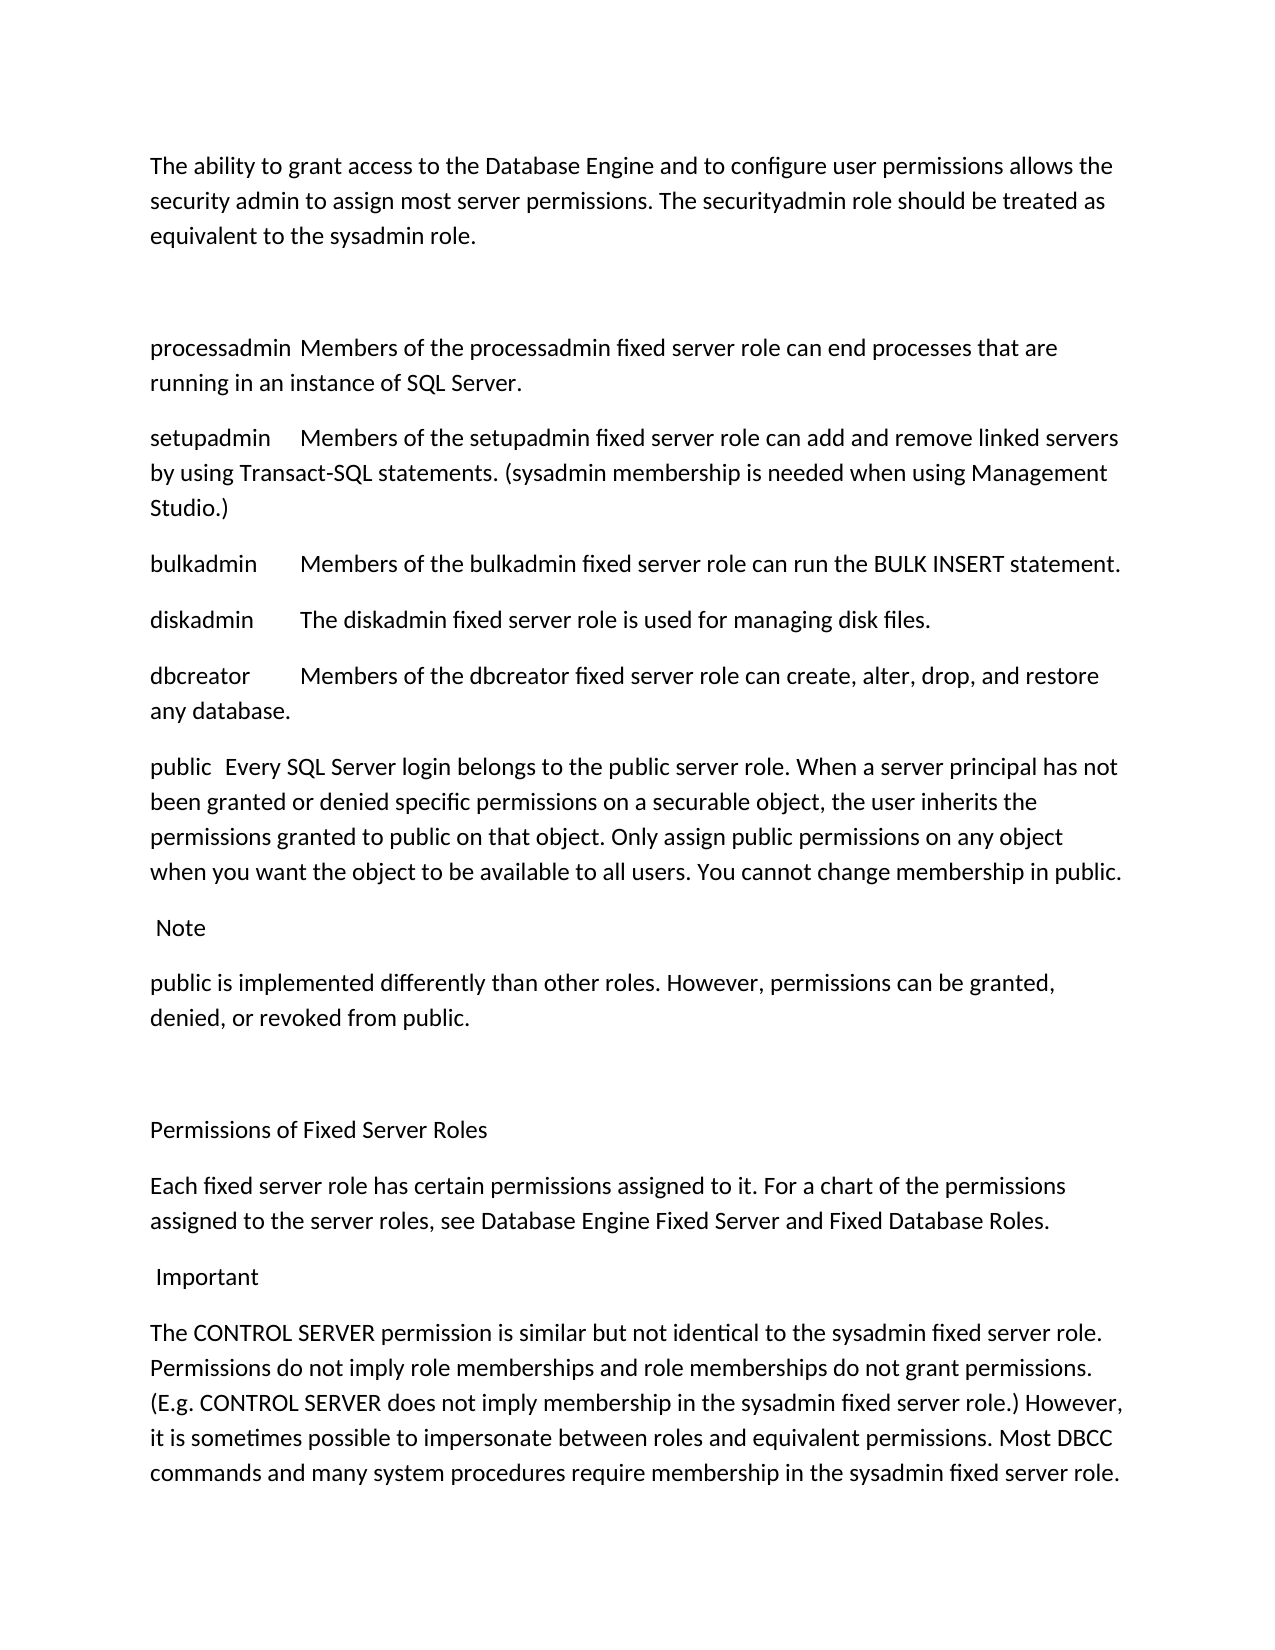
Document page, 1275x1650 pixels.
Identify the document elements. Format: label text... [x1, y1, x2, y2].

text Each fixed server role has certain permissions assigned to it. For a chart of the permissions assigned to the server roles, see Database Engine Fixed Server and Fixed Database Roles. [150, 1170, 1125, 1236]
text The ability to grant access to the Database Engine and to configure user permissions allows the security admin to assign most server permissions. The securityadmin role should be treated as equivalent to the sysadmin role. [150, 150, 1125, 251]
text Note [150, 912, 1125, 942]
text Important [150, 1261, 1125, 1291]
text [150, 1317, 1125, 1487]
text Permissions of Fixed Server Roles [150, 1114, 1125, 1145]
text bulkadmin Members of the bulkadmin fixed server role can run the BULK INSERT statement. [150, 548, 1125, 579]
text setupadmin Members of the setupadmin fixed server role can add and remove linked servers by using Transact-SQL statements. (sysadmin membership is needed when using Management Studio.) [150, 422, 1125, 523]
text public is implemented differently than other roles. However, permissions can be granted, denied, or revoked from public. [150, 967, 1125, 1033]
text dbcreator Members of the dbcreator fixed server role can create, alter, drop, and restore any database. [150, 660, 1125, 726]
text processadmin Members of the processadmin fixed server role can end processes that are running in an instance of SQL Server. [150, 332, 1125, 397]
text public Every SQL Server login belongs to the public server role. When a server principal has not been granted or denied specific permissions on a securable object, the user inherits the permissions granted to public on that object. Only assign public permissions on any object when you want the object to be available to all users. You cannot change membership in public. [150, 751, 1125, 886]
text diskadmin The diskadmin fixed server role is used for managing disk files. [150, 604, 1125, 635]
